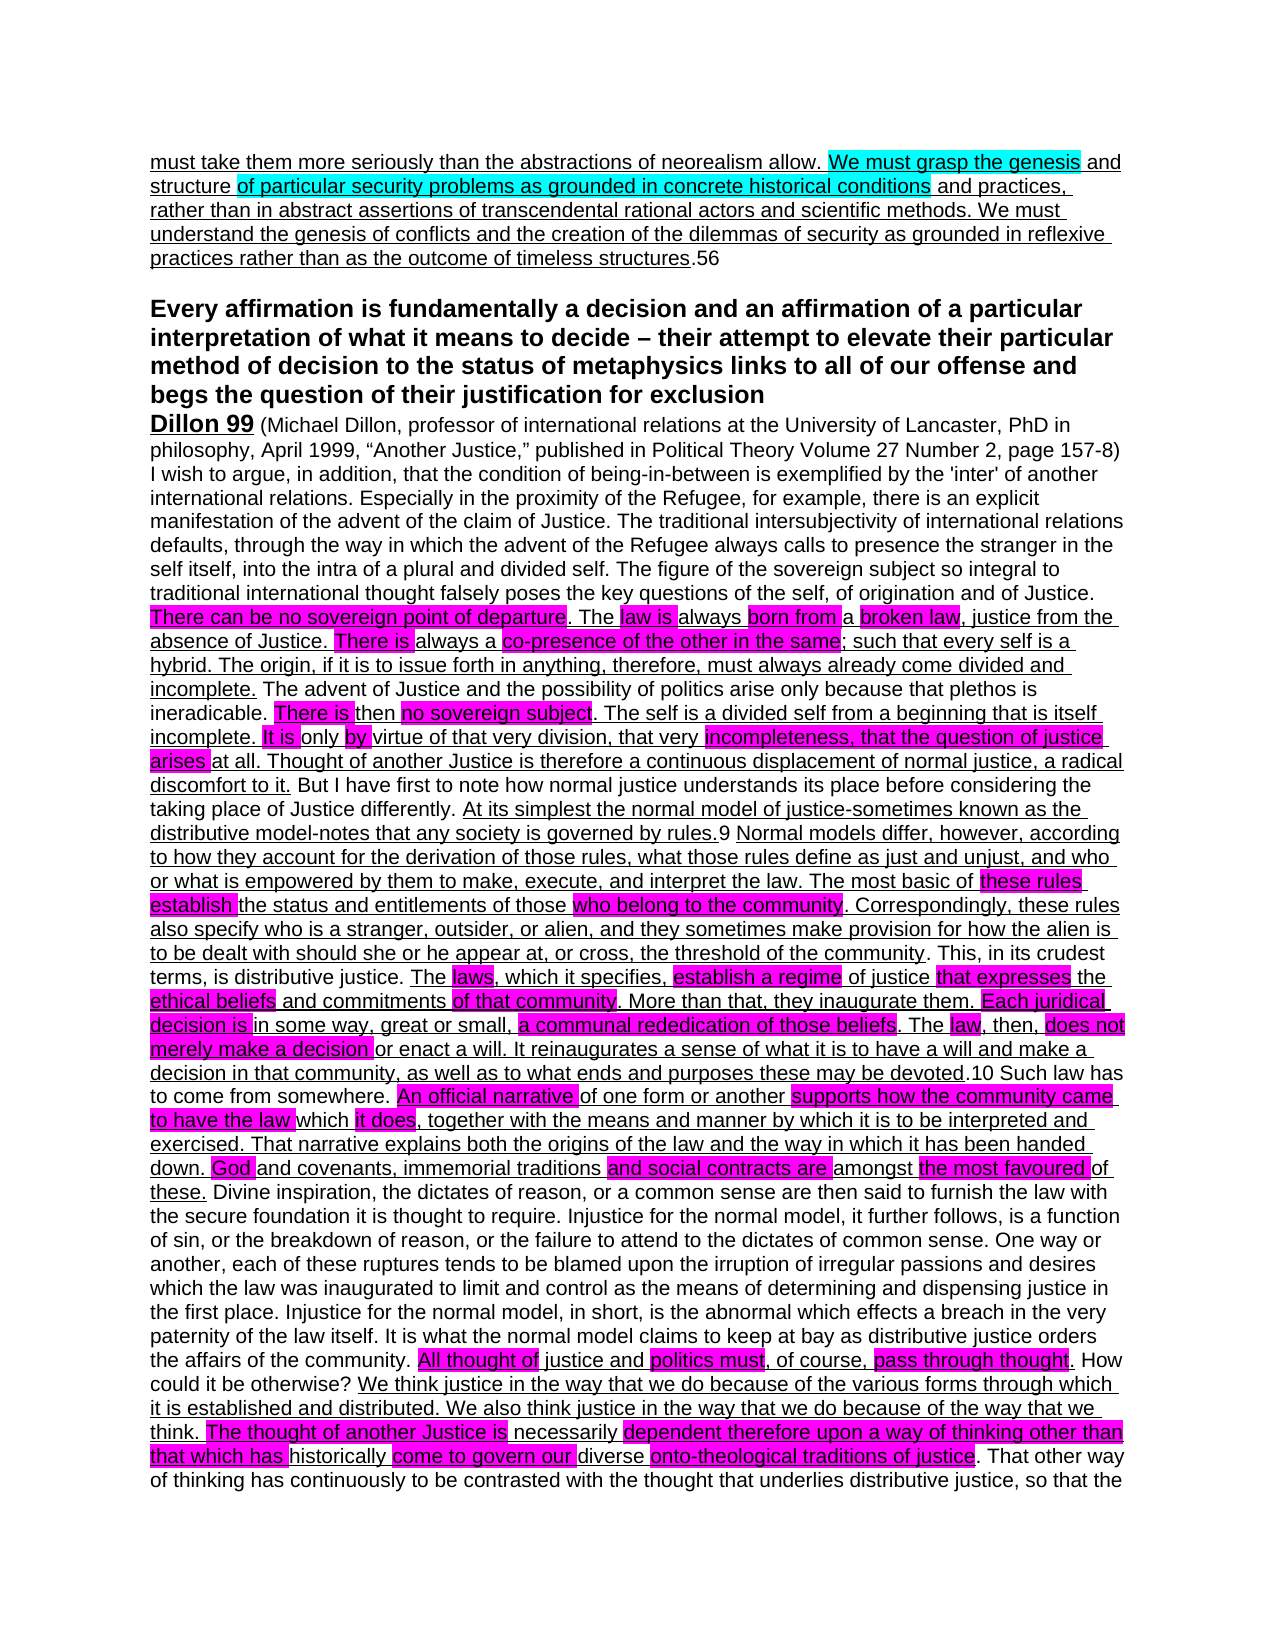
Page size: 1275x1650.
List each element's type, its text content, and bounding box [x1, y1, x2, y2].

text Every affirmation is fundamentally a decision and an affirmation of a particular interpretation of what it means to decide – their attempt to elevate their particular method of decision to the status of metaphysics links to all of our offense and begs the question of their justification for exclusion [150, 294, 1125, 409]
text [150, 150, 1125, 270]
text Dillon 99 (Michael Dillon, professor of international relations at the University of Lancaster, PhD in philosophy, April 1999, “Another Justice,” published in Political Theory Volume 27 Number 2, page 157-8) [150, 409, 1125, 461]
